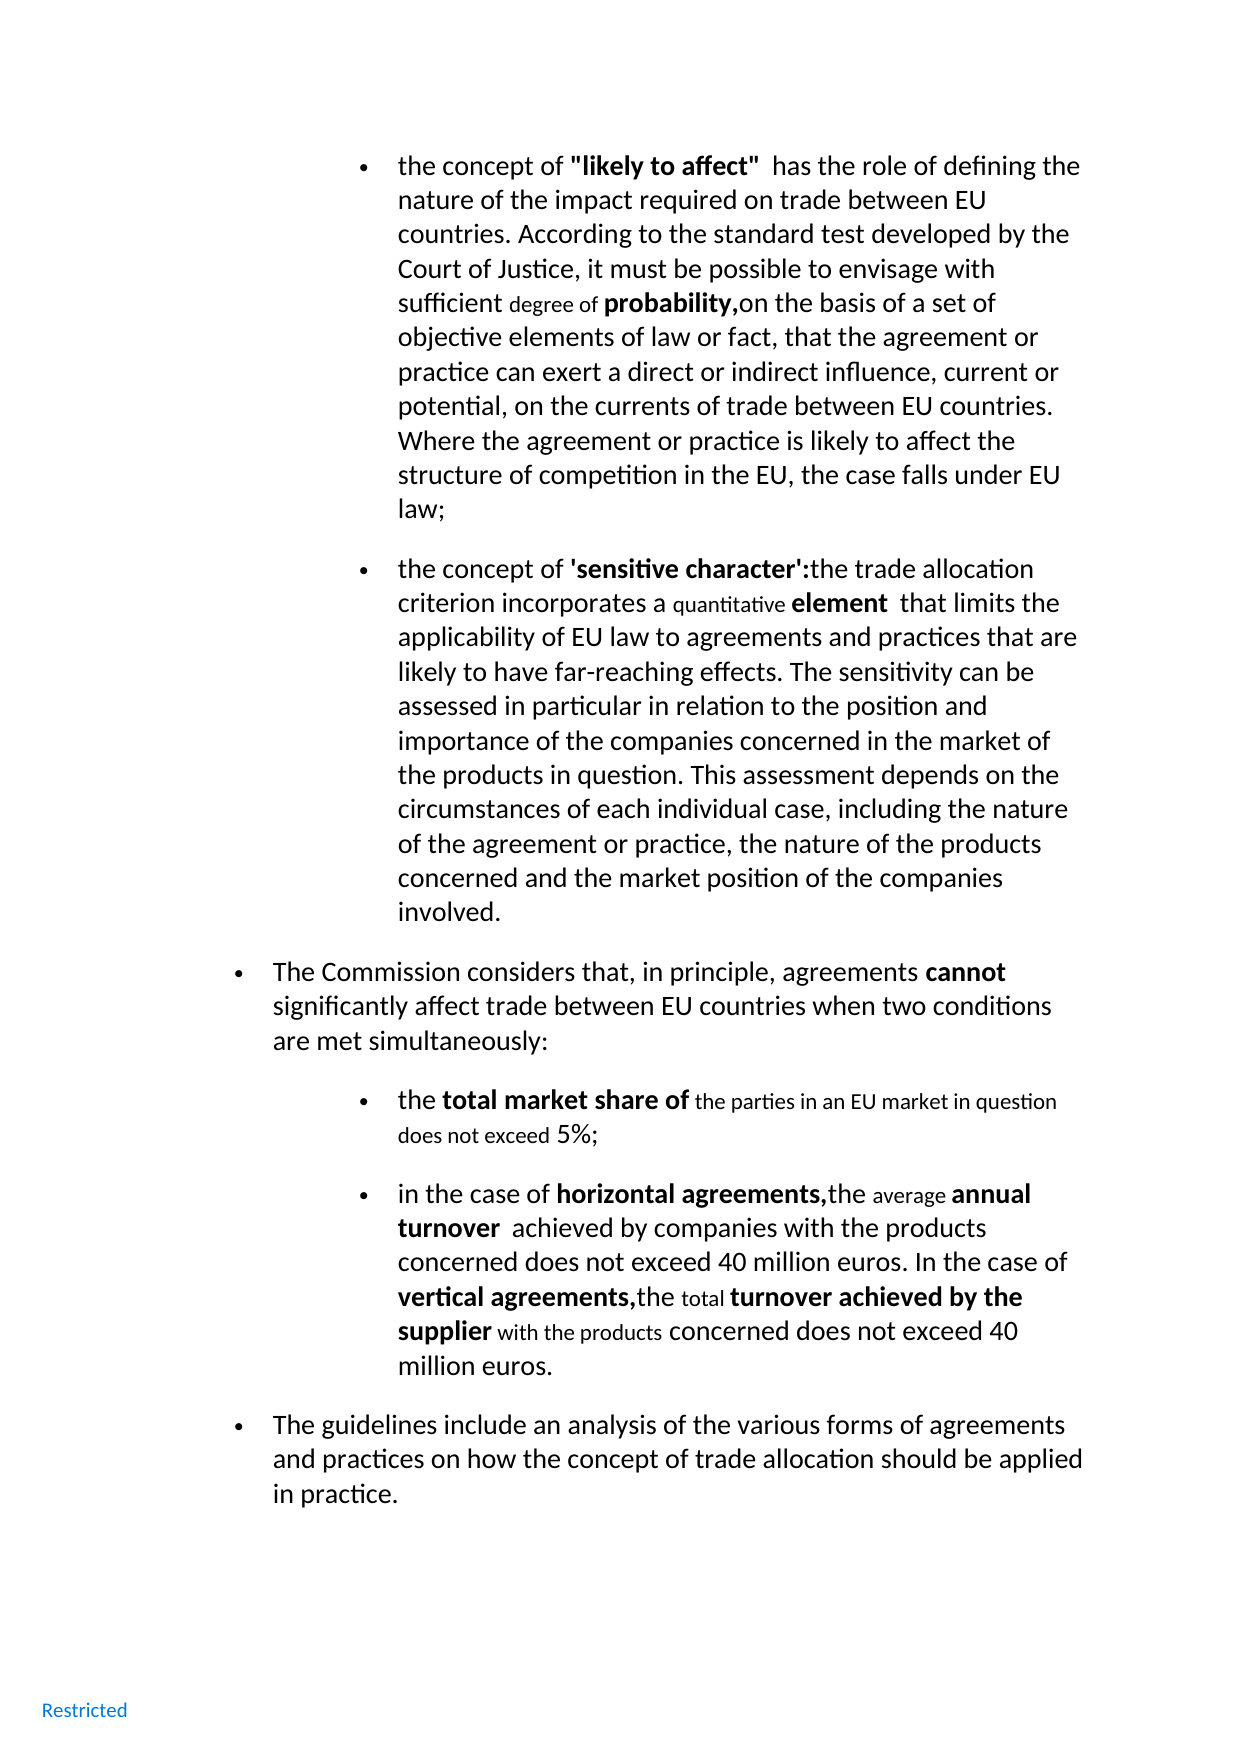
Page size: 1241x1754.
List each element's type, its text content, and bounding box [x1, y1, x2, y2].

list in the case of horizontal agreements,the average annual turnover achieved by companies with the products concerned does not exceed 40 million euros. In the case of vertical agreements,the total turnover achieved by the supplier with the products concerned does not exceed 40 million euros. [360, 1176, 1093, 1382]
list the concept of 'sensitive character':the trade allocation criterion incorporates a quantitative element that limits the applicability of EU law to agreements and practices that are likely to have far-reaching effects. The sensitivity can be assessed in particular in relation to the position and importance of the companies concerned in the market of the products in question. This assessment depends on the circumstances of each individual case, including the nature of the agreement or practice, the nature of the products concerned and the market position of the companies involved. [360, 551, 1093, 929]
list the concept of "likely to affect" has the role of defining the nature of the impact required on trade between EU countries. According to the standard test developed by the Court of Justice, it must be possible to envisage with sufficient degree of probability,on the basis of a set of objective elements of law or fact, that the agreement or practice can exert a direct or indirect influence, current or potential, on the currents of trade between EU countries. Where the agreement or practice is likely to affect the structure of competition in the EU, the case falls under EU law; [360, 148, 1093, 526]
list The Commission considers that, in principle, agreements cannot significantly affect trade between EU countries when two conditions are met simultaneously: [235, 954, 1093, 1057]
list The guidelines include an analysis of the various forms of agreements and practices on how the concept of trade allocation should be applied in practice. [235, 1407, 1093, 1510]
list the total market share of the parties in an EU market in question does not exceed 5%; [360, 1082, 1093, 1151]
